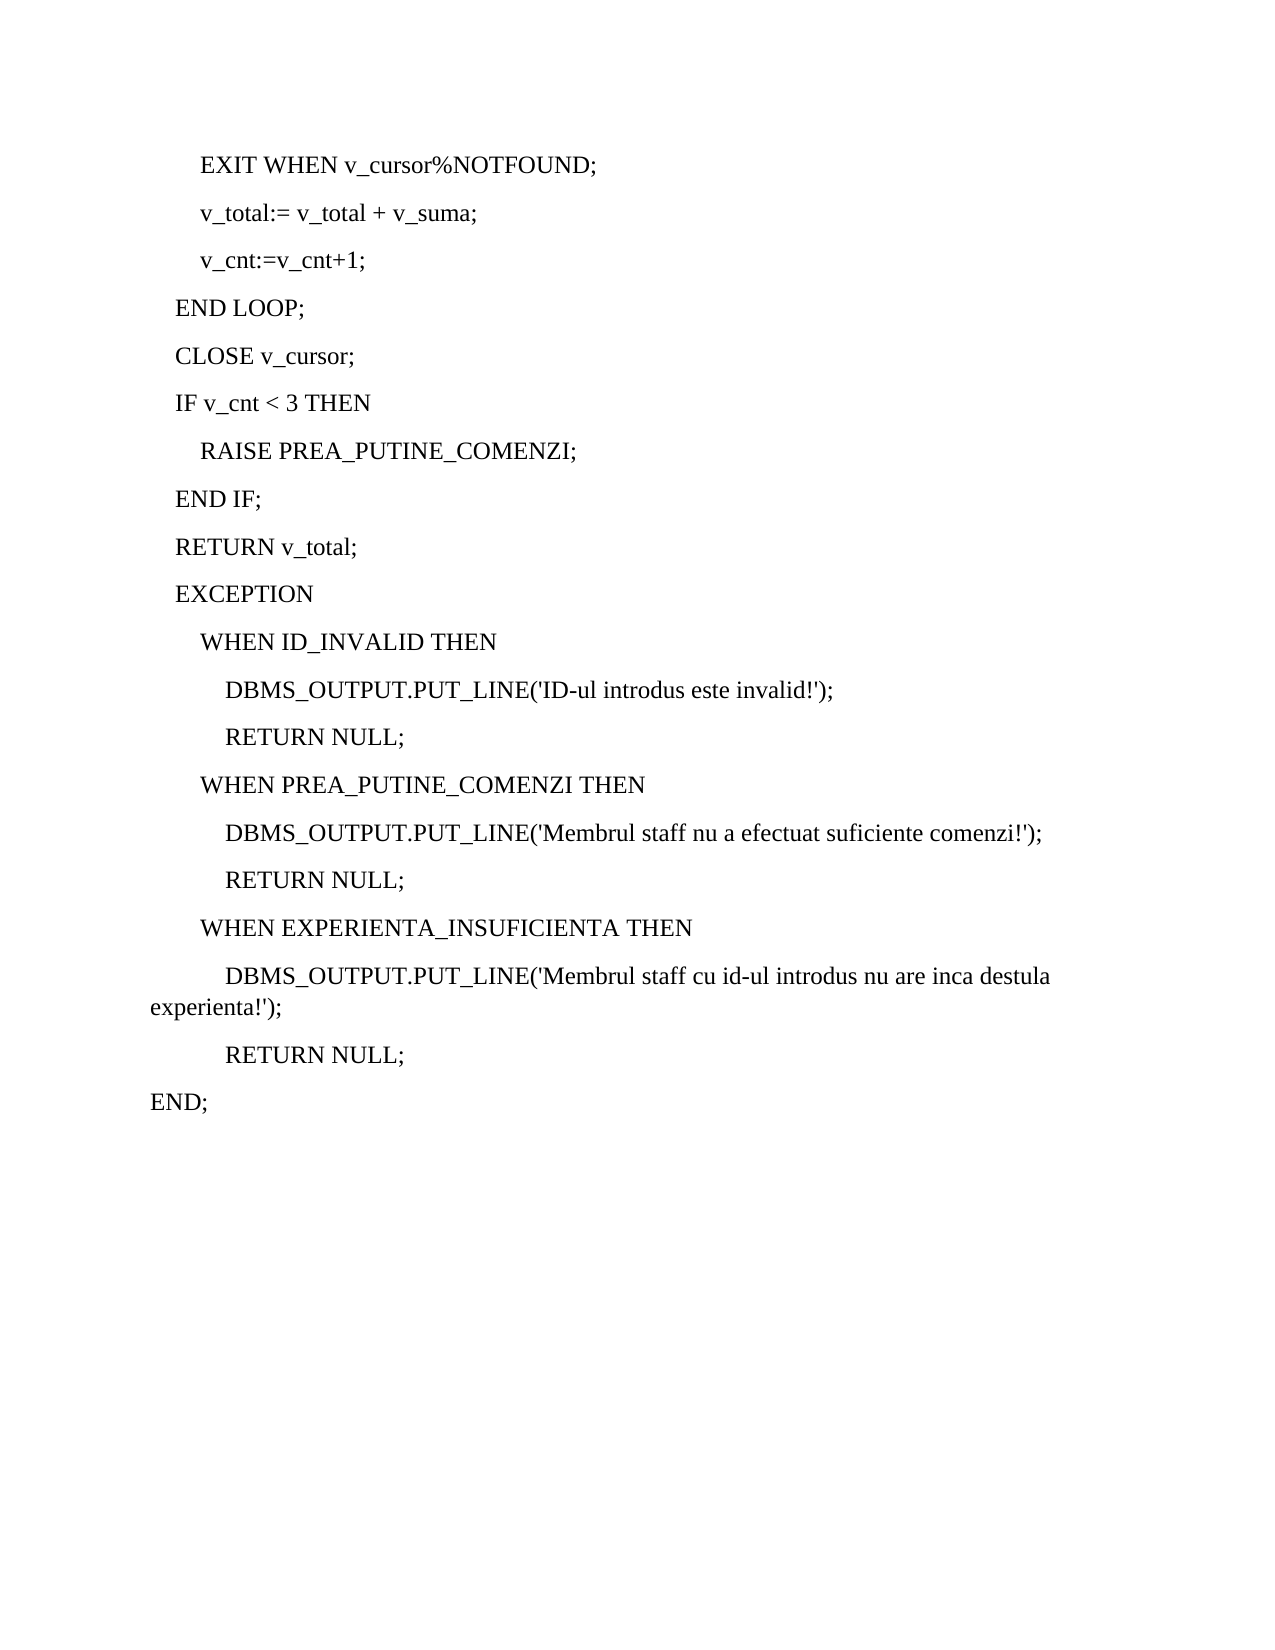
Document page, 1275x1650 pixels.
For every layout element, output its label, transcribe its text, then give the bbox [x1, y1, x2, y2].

text v_total:= v_total + v_suma; [150, 198, 1125, 226]
text END LOOP; [150, 293, 1125, 322]
text RETURN NULL; [150, 722, 1125, 751]
text WHEN PREA_PUTINE_COMENZI THEN [150, 770, 1125, 799]
text DBMS_OUTPUT.PUT_LINE('Membrul staff cu id-ul introdus nu are inca destula experienta!'); [150, 961, 1125, 1021]
text v_cnt:=v_cnt+1; [150, 245, 1125, 274]
text WHEN EXPERIENTA_INSUFICIENTA THEN [150, 913, 1125, 942]
text END IF; [150, 484, 1125, 513]
text RETURN NULL; [150, 1040, 1125, 1068]
text EXCEPTION [150, 579, 1125, 608]
text CLOSE v_cursor; [150, 341, 1125, 369]
text END; [150, 1087, 1125, 1116]
text RAISE PREA_PUTINE_COMENZI; [150, 436, 1125, 465]
text IF v_cnt < 3 THEN [150, 388, 1125, 417]
text WHEN ID_INVALID THEN [150, 627, 1125, 656]
text RETURN NULL; [150, 866, 1125, 894]
text DBMS_OUTPUT.PUT_LINE('Membrul staff nu a efectuat suficiente comenzi!'); [150, 818, 1125, 847]
text DBMS_OUTPUT.PUT_LINE('ID-ul introdus este invalid!'); [150, 675, 1125, 703]
text RETURN v_total; [150, 532, 1125, 560]
text EXIT WHEN v_cursor%NOTFOUND; [150, 150, 1125, 179]
